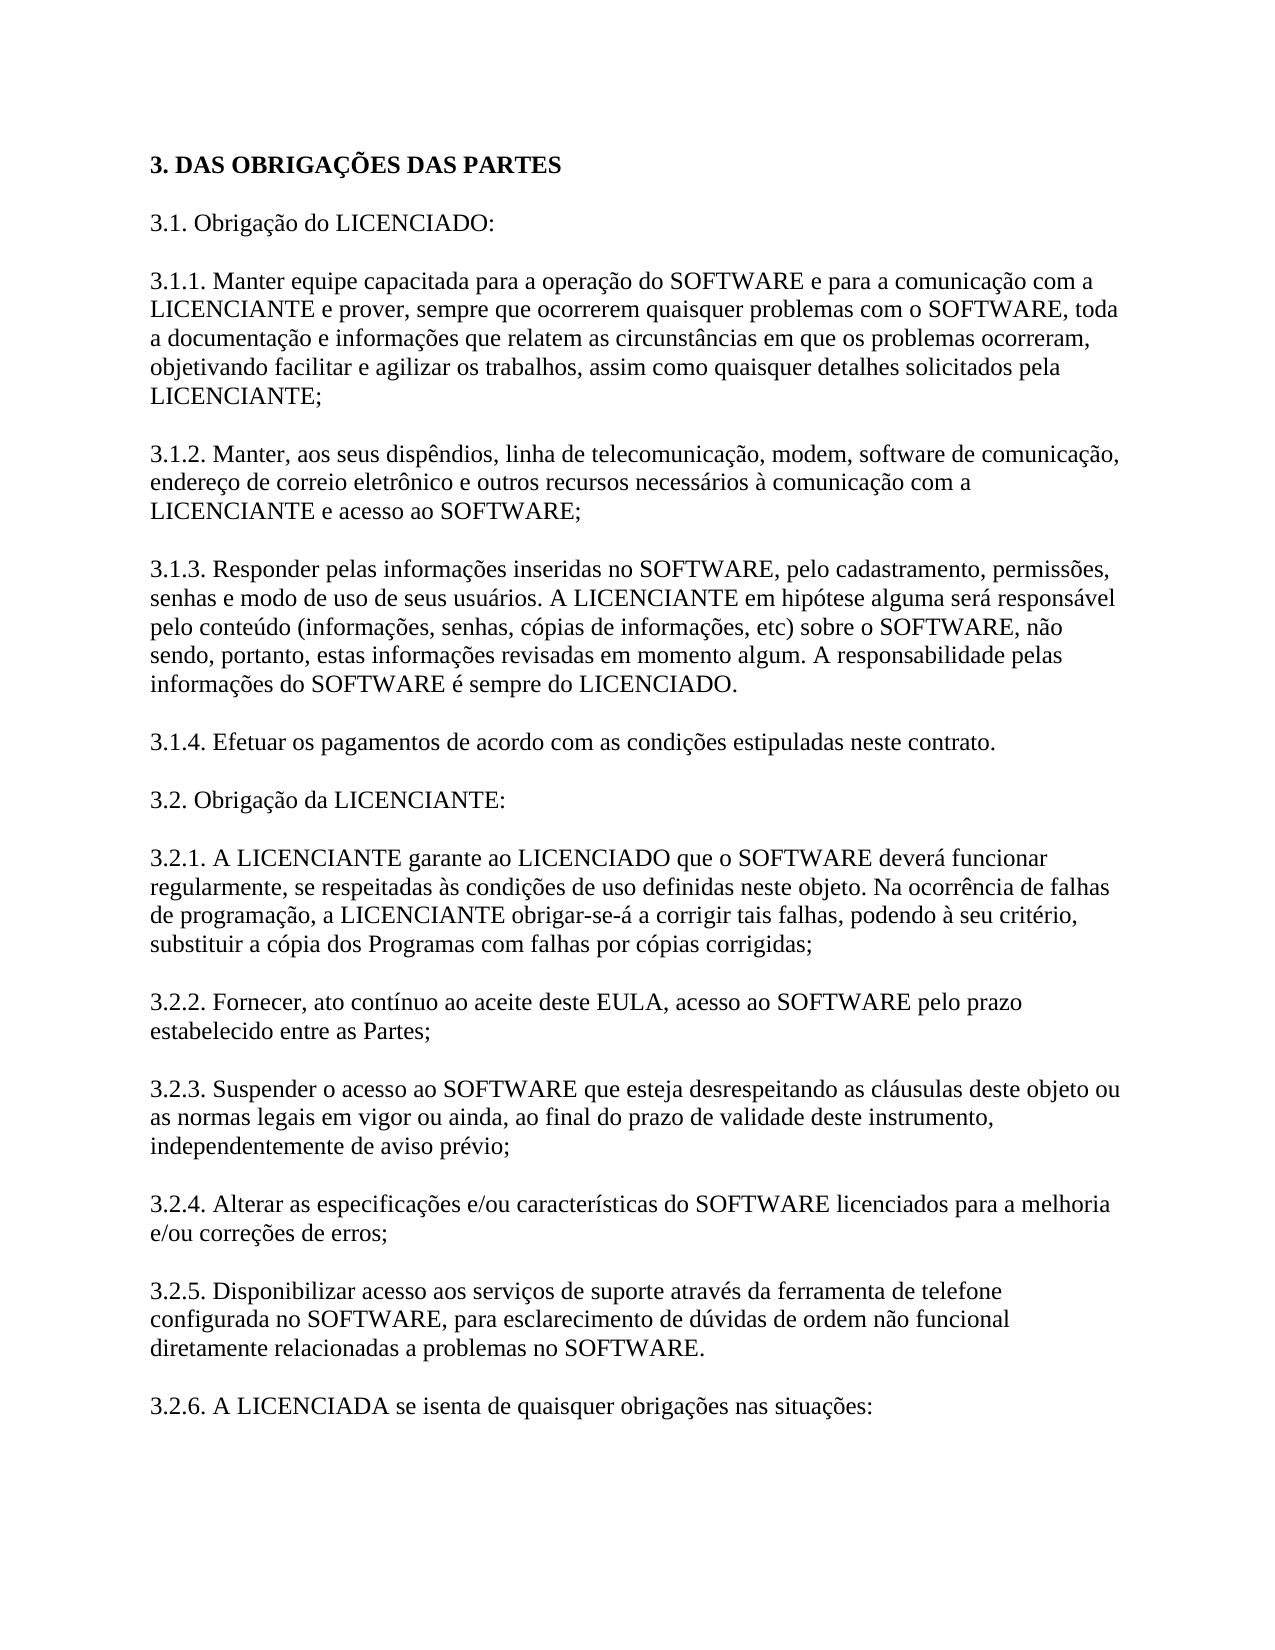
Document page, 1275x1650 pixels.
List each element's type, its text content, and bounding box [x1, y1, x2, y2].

text 3. DAS OBRIGAÇÕES DAS PARTES [150, 150, 1125, 179]
text 3.2.3. Suspender o acesso ao SOFTWARE que esteja desrespeitando as cláusulas deste objeto ou as normas legais em vigor ou ainda, ao final do prazo de validade deste instrumento, independentemente de aviso prévio; [150, 1074, 1125, 1160]
text 3.2.2. Fornecer, ato contínuo ao aceite deste EULA, acesso ao SOFTWARE pelo prazo estabelecido entre as Partes; [150, 987, 1125, 1044]
text 3.2.6. A LICENCIADA se isenta de quaisquer obrigações nas situações: [150, 1391, 1125, 1420]
text 3.1.4. Efetuar os pagamentos de acordo com as condições estipuladas neste contrato. [150, 727, 1125, 756]
text 3.2.1. A LICENCIANTE garante ao LICENCIADO que o SOFTWARE deverá funcionar regularmente, se respeitadas às condições de uso definidas neste objeto. Na ocorrência de falhas de programação, a LICENCIANTE obrigar-se-á a corrigir tais falhas, podendo à seu critério, substituir a cópia dos Programas com falhas por cópias corrigidas; [150, 843, 1125, 958]
text 3.1.3. Responder pelas informações inseridas no SOFTWARE, pelo cadastramento, permissões, senhas e modo de uso de seus usuários. A LICENCIANTE em hipótese alguma será responsável pelo conteúdo (informações, senhas, cópias de informações, etc) sobre o SOFTWARE, não sendo, portanto, estas informações revisadas em momento algum. A responsabilidade pelas informações do SOFTWARE é sempre do LICENCIADO. [150, 554, 1125, 698]
text 3.1. Obrigação do LICENCIADO: [150, 208, 1125, 237]
text 3.2.5. Disponibilizar acesso aos serviços de suporte através da ferramenta de telefone configurada no SOFTWARE, para esclarecimento de dúvidas de ordem não funcional diretamente relacionadas a problemas no SOFTWARE. [150, 1276, 1125, 1362]
text 3.1.1. Manter equipe capacitada para a operação do SOFTWARE e para a comunicação com a LICENCIANTE e prover, sempre que ocorrerem quaisquer problemas com o SOFTWARE, toda a documentação e informações que relatem as circunstâncias em que os problemas ocorreram, objetivando facilitar e agilizar os trabalhos, assim como quaisquer detalhes solicitados pela LICENCIANTE; [150, 266, 1125, 409]
text 3.2.4. Alterar as especificações e/ou características do SOFTWARE licenciados para a melhoria e/ou correções de erros; [150, 1189, 1125, 1247]
text 3.1.2. Manter, aos seus dispêndios, linha de telecomunicação, modem, software de comunicação, endereço de correio eletrônico e outros recursos necessários à comunicação com a LICENCIANTE e acesso ao SOFTWARE; [150, 439, 1125, 525]
text 3.2. Obrigação da LICENCIANTE: [150, 785, 1125, 814]
